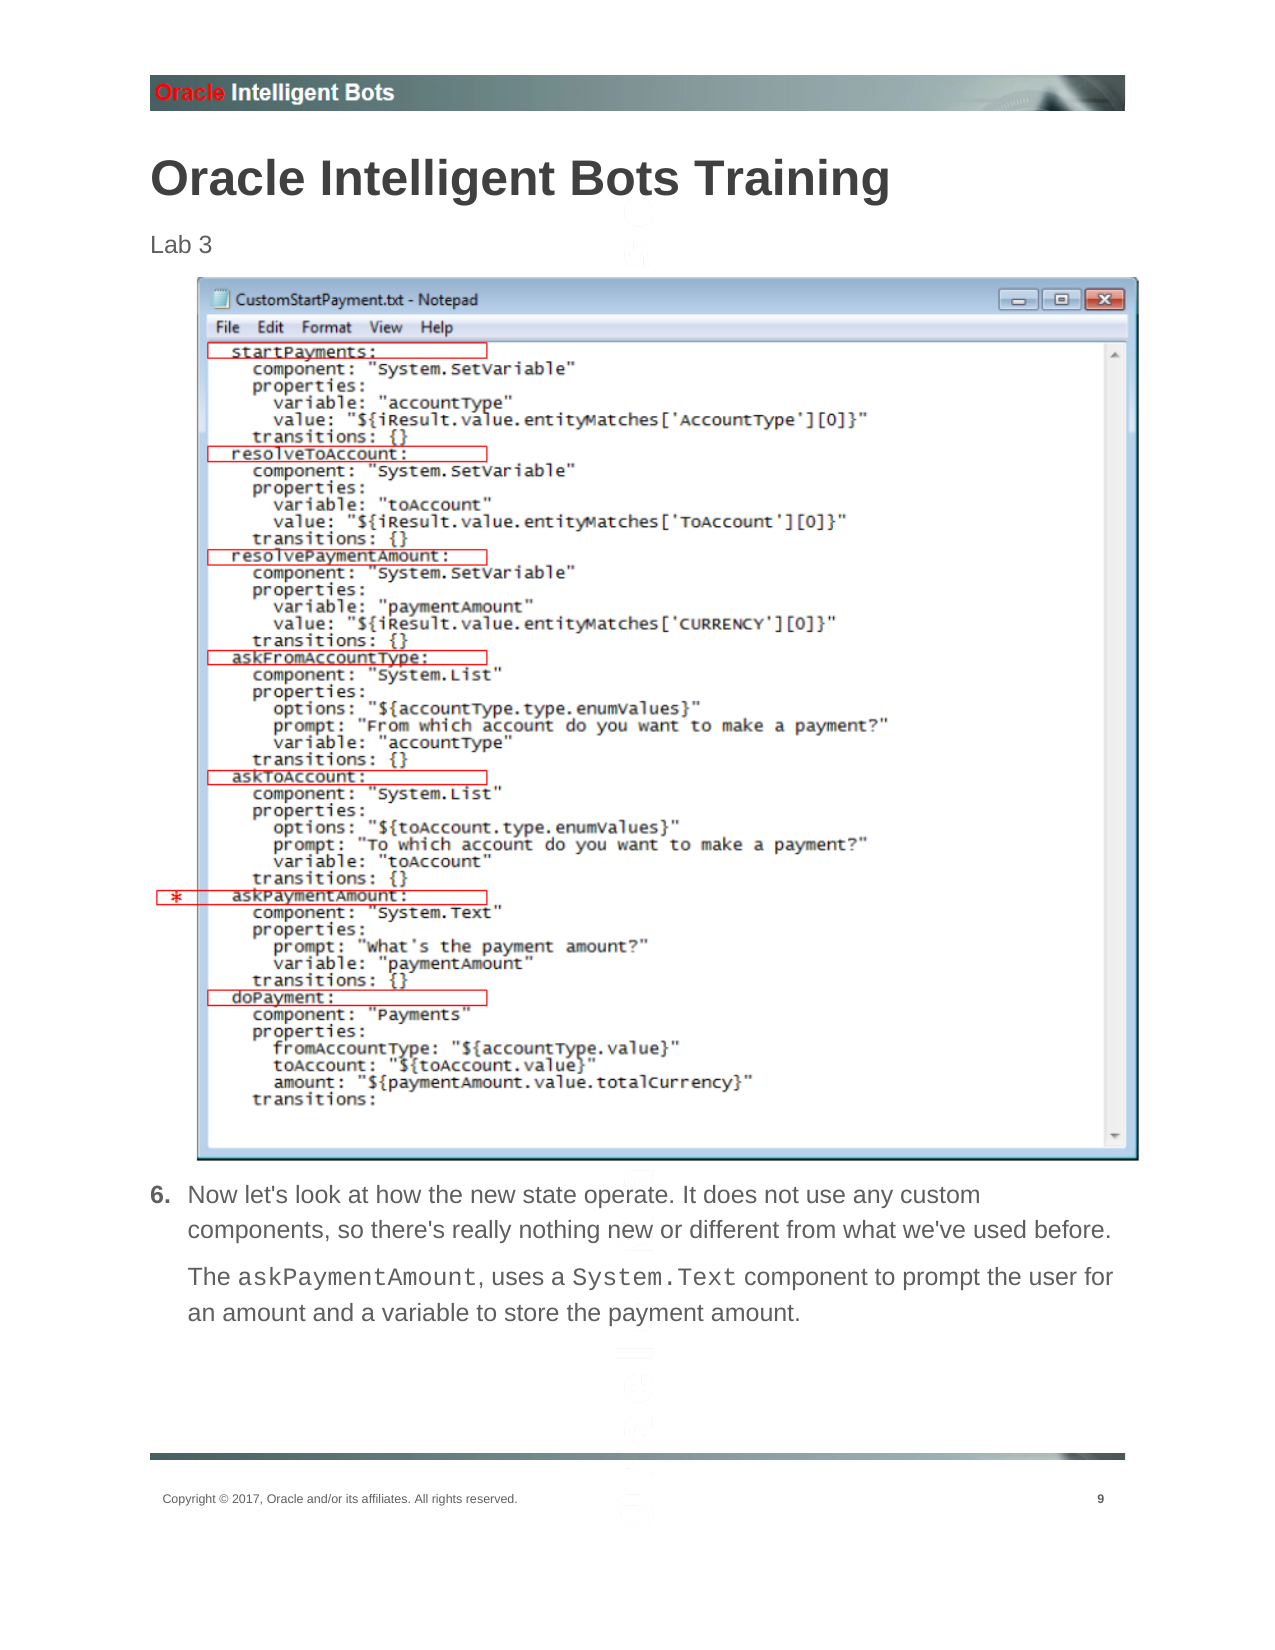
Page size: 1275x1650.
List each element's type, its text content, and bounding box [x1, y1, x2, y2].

picture [150, 75, 1125, 111]
picture [150, 1453, 1125, 1460]
text The askPaymentAmount, uses a System.Text component to prompt the user for an amount and a variable to store the payment amount. [187, 1262, 1125, 1327]
picture [150, 277, 1140, 1162]
list Now let's look at how the new state operate. It does not use any custom components, so there's really nothing new or different from what we've used before. [150, 1180, 1125, 1243]
